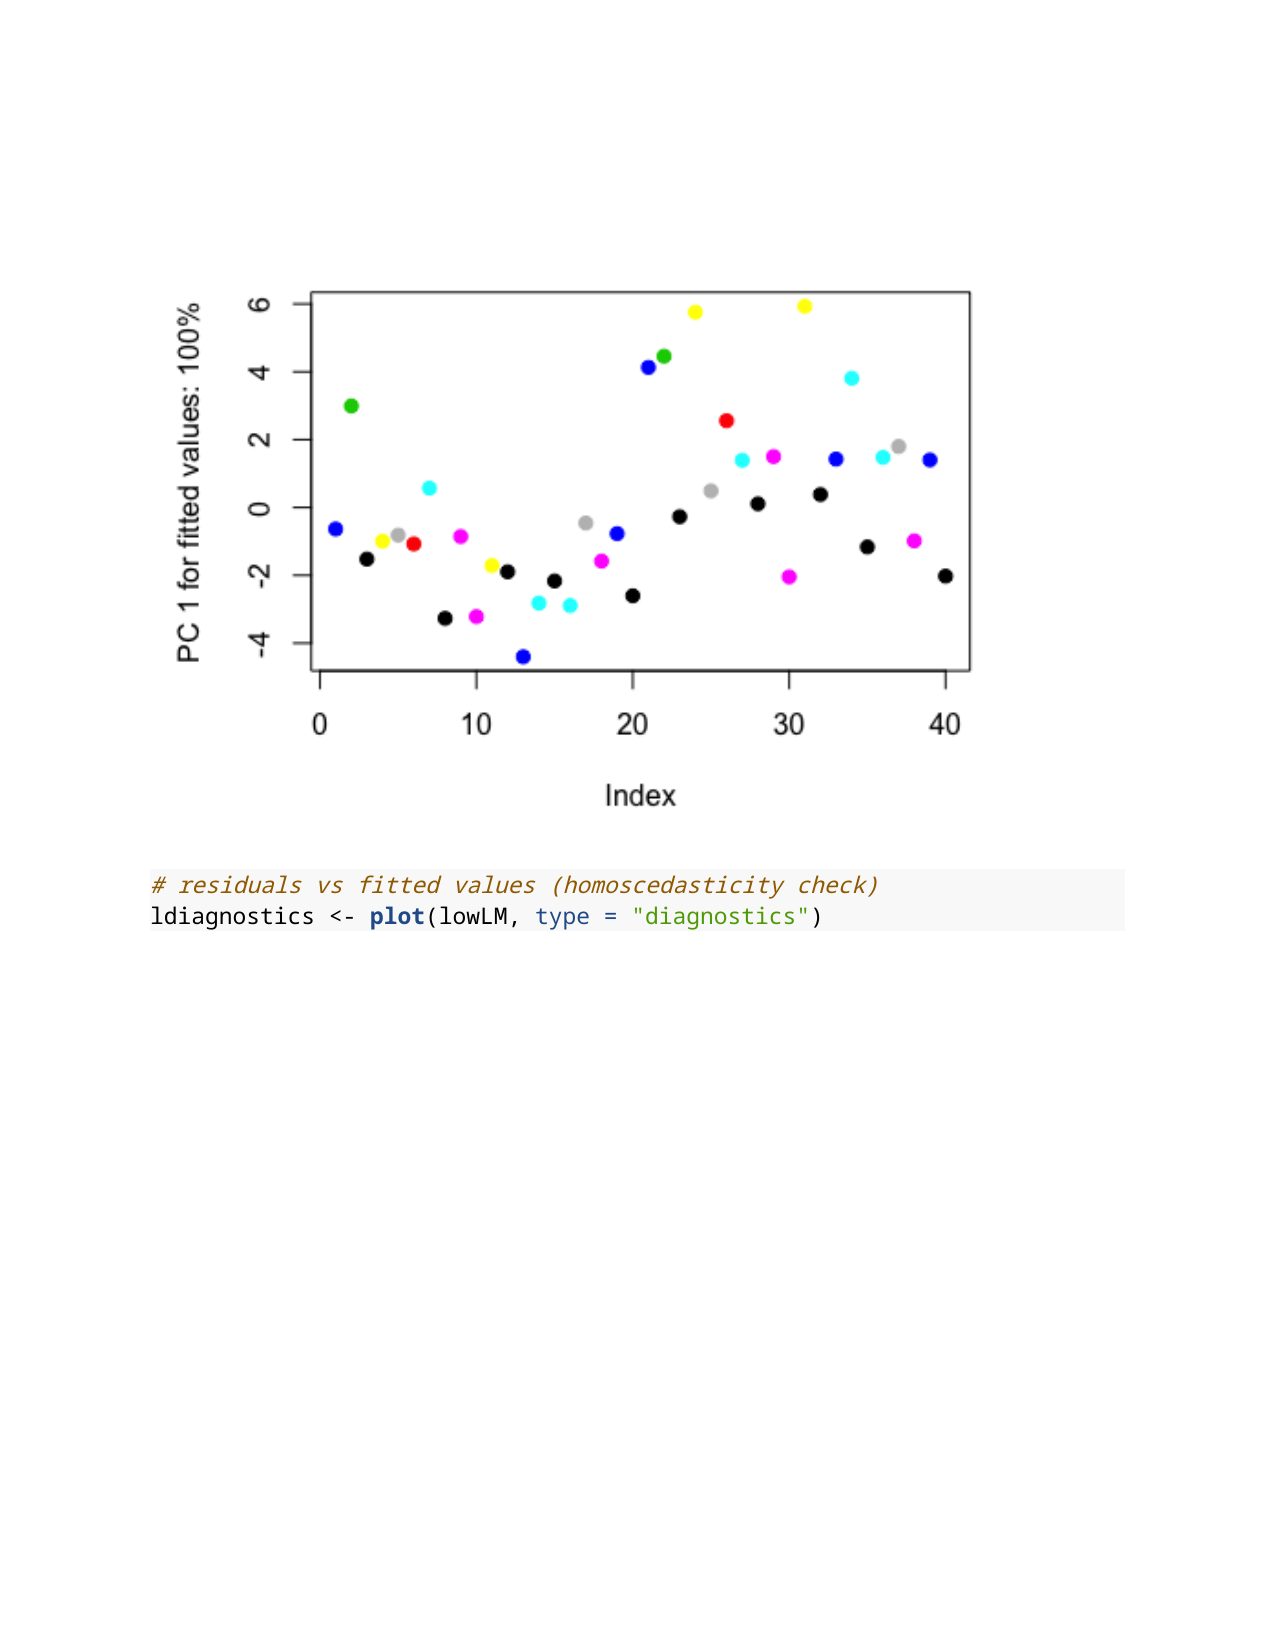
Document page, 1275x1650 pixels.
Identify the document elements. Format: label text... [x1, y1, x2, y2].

picture [168, 150, 1044, 850]
text # residuals vs fitted values (homoscedasticity check) ldiagnostics <- plot(lowLM, type = "diagnostics") [824, 869, 1125, 931]
